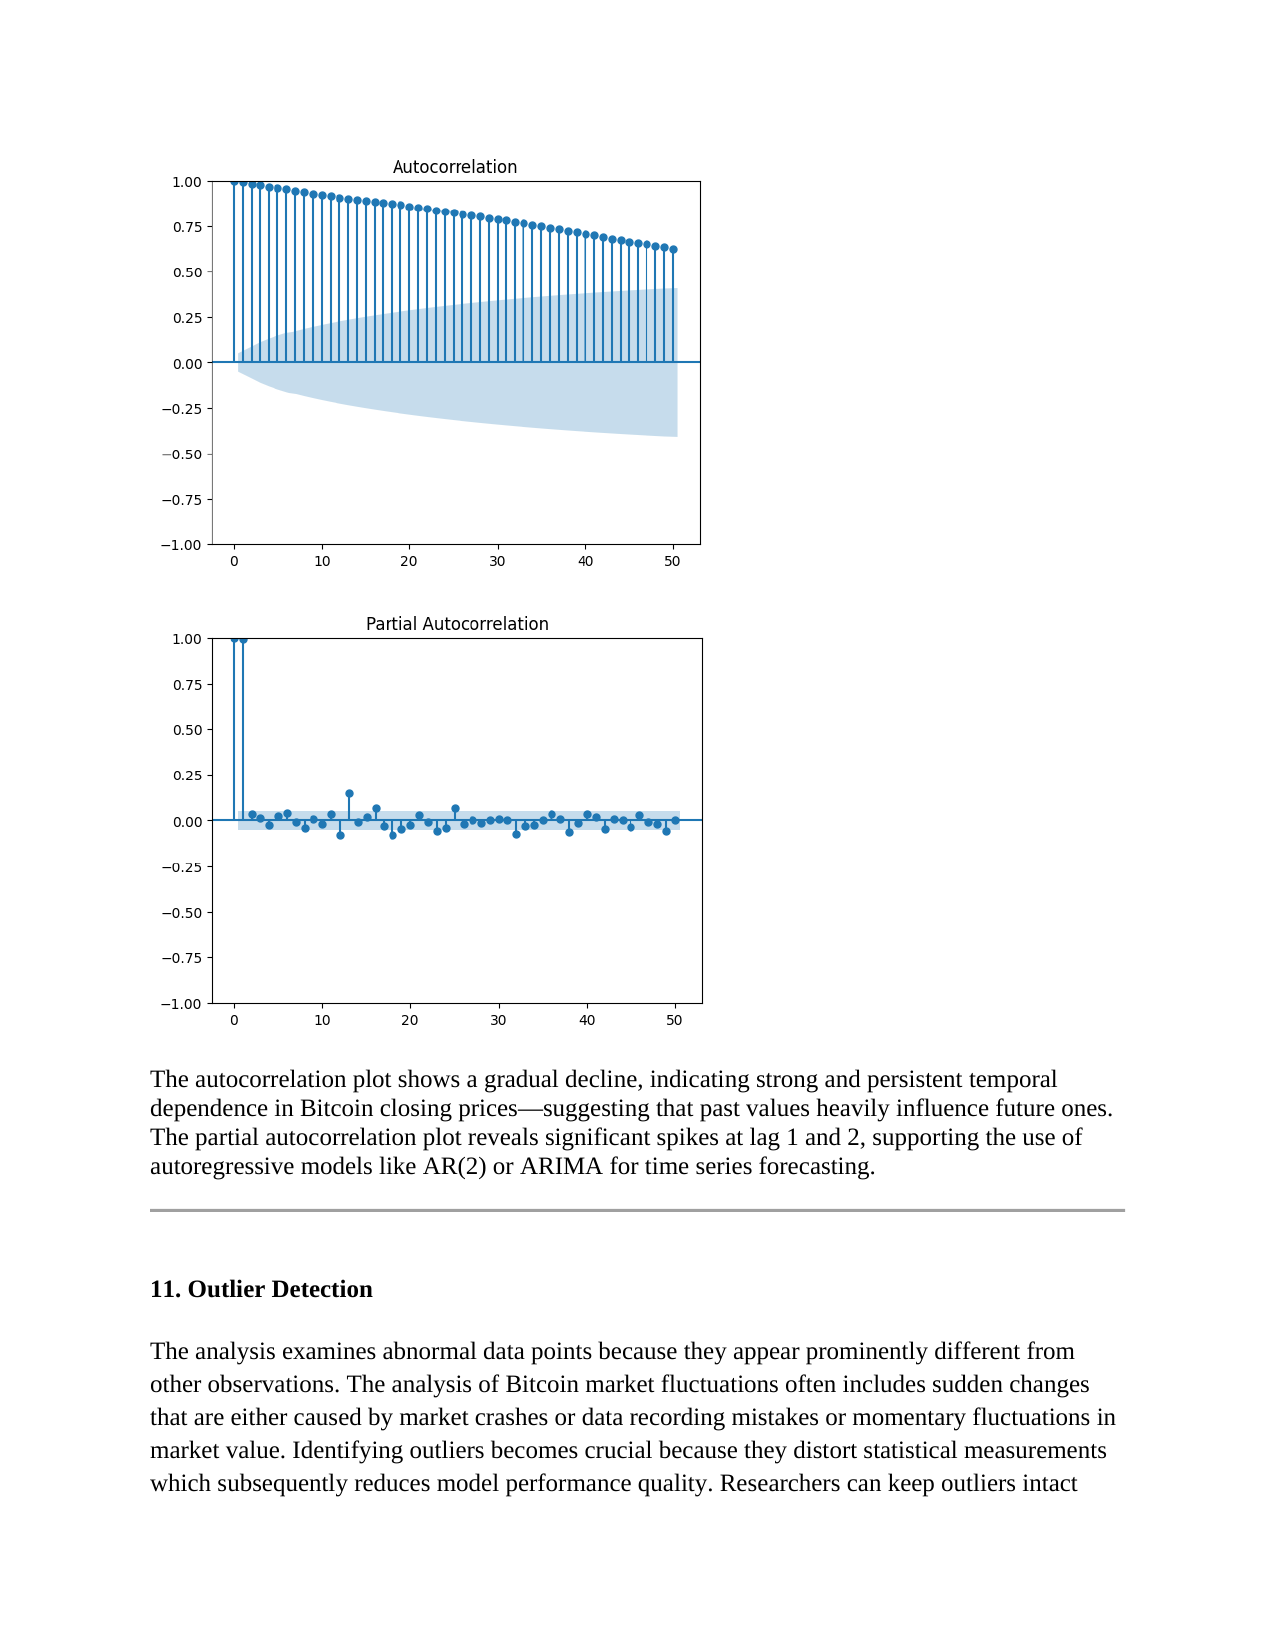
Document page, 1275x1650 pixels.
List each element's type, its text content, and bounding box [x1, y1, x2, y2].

picture [150, 150, 708, 577]
text 11. Outlier Detection [150, 1274, 1125, 1303]
picture [150, 606, 711, 1036]
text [150, 1336, 1125, 1497]
subtitle The autocorrelation plot shows a gradual decline, indicating strong and persistent temporal dependence in Bitcoin closing prices—suggesting that past values heavily influence future ones. The partial autocorrelation plot reveals significant spikes at lag 1 and 2, supporting the use of autoregressive models like AR(2) or ARIMA for time series forecasting. [150, 1064, 1125, 1179]
